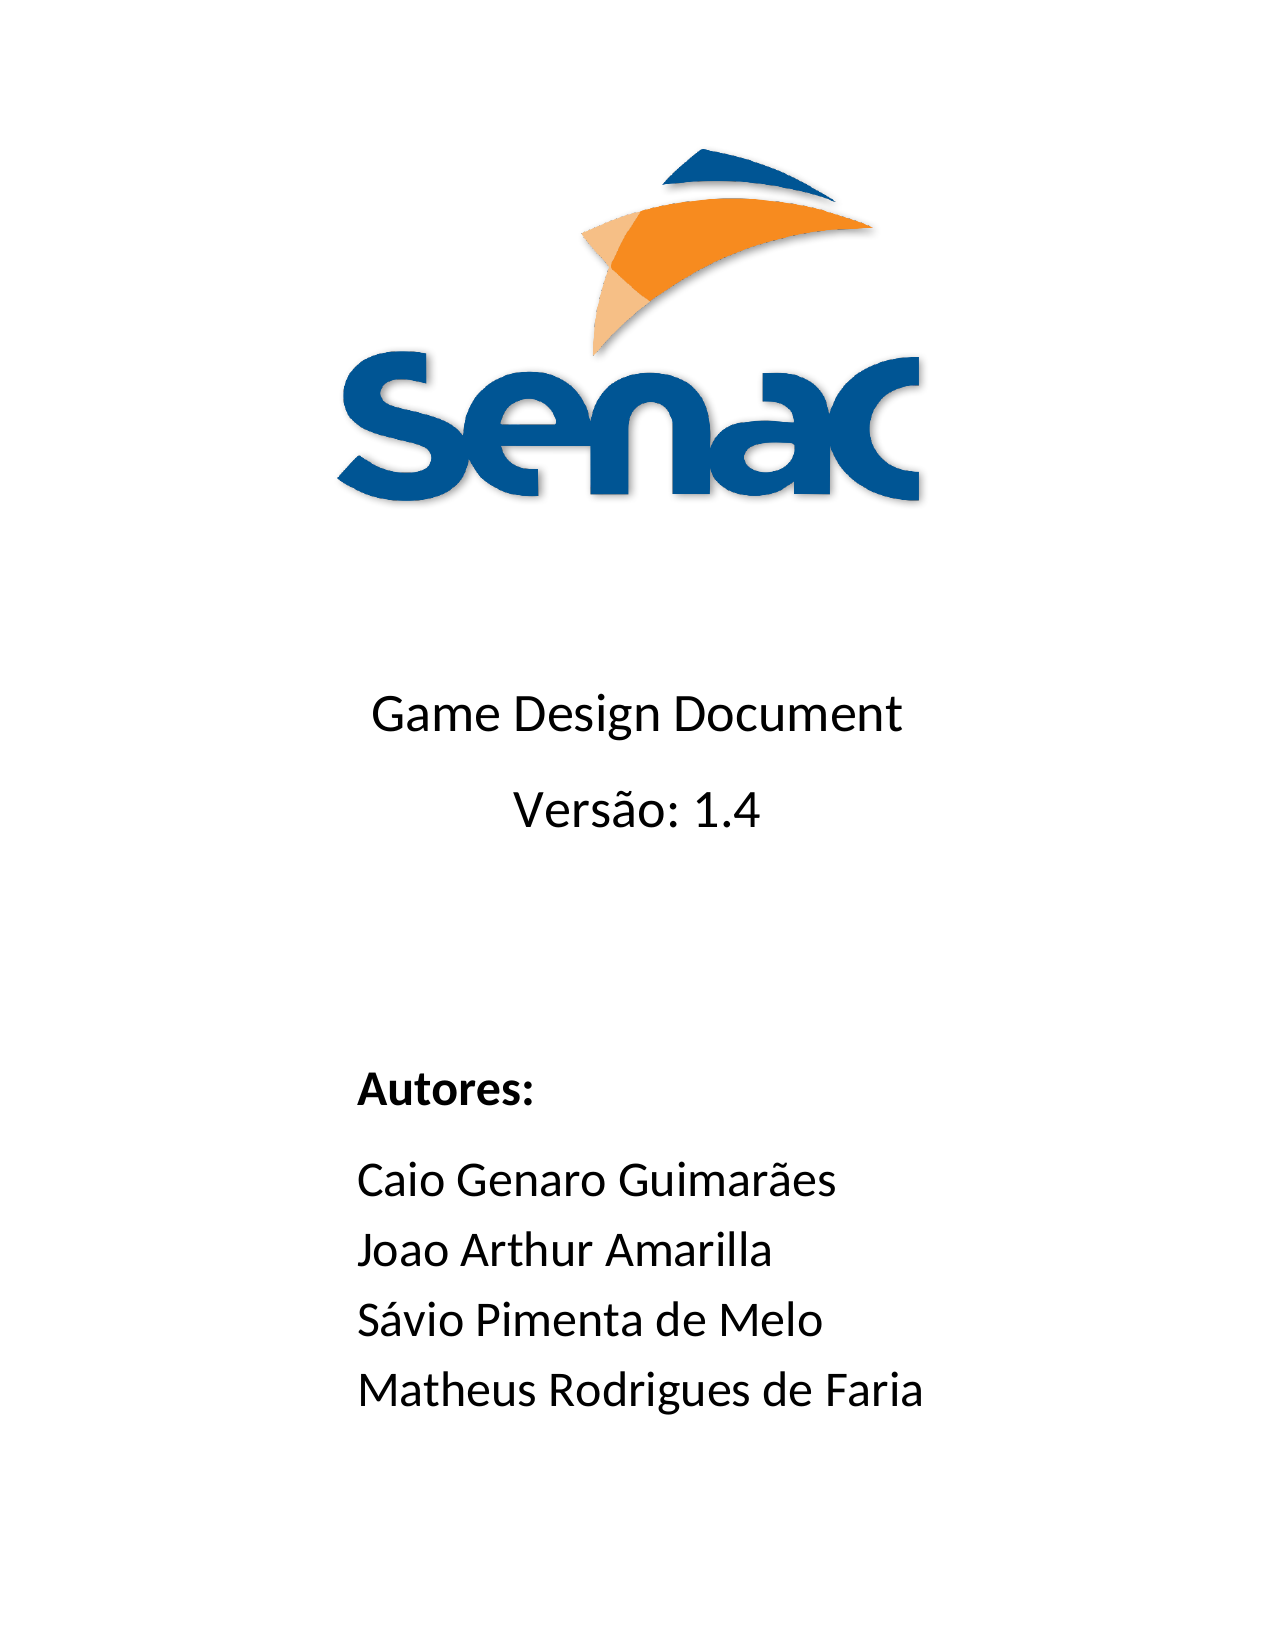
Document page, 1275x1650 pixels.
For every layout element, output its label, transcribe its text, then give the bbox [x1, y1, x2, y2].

text Matheus Rodrigues de Faria [357, 1358, 1125, 1419]
text Caio Genaro Guimarães [357, 1148, 1125, 1209]
text Joao Arthur Amarilla [357, 1218, 1125, 1279]
picture [337, 149, 919, 501]
text Autores: [357, 1007, 1125, 1118]
text Sávio Pimenta de Melo [357, 1288, 1125, 1349]
text Versão: 1.4 [150, 775, 1125, 841]
text Game Design Document [150, 521, 1125, 744]
